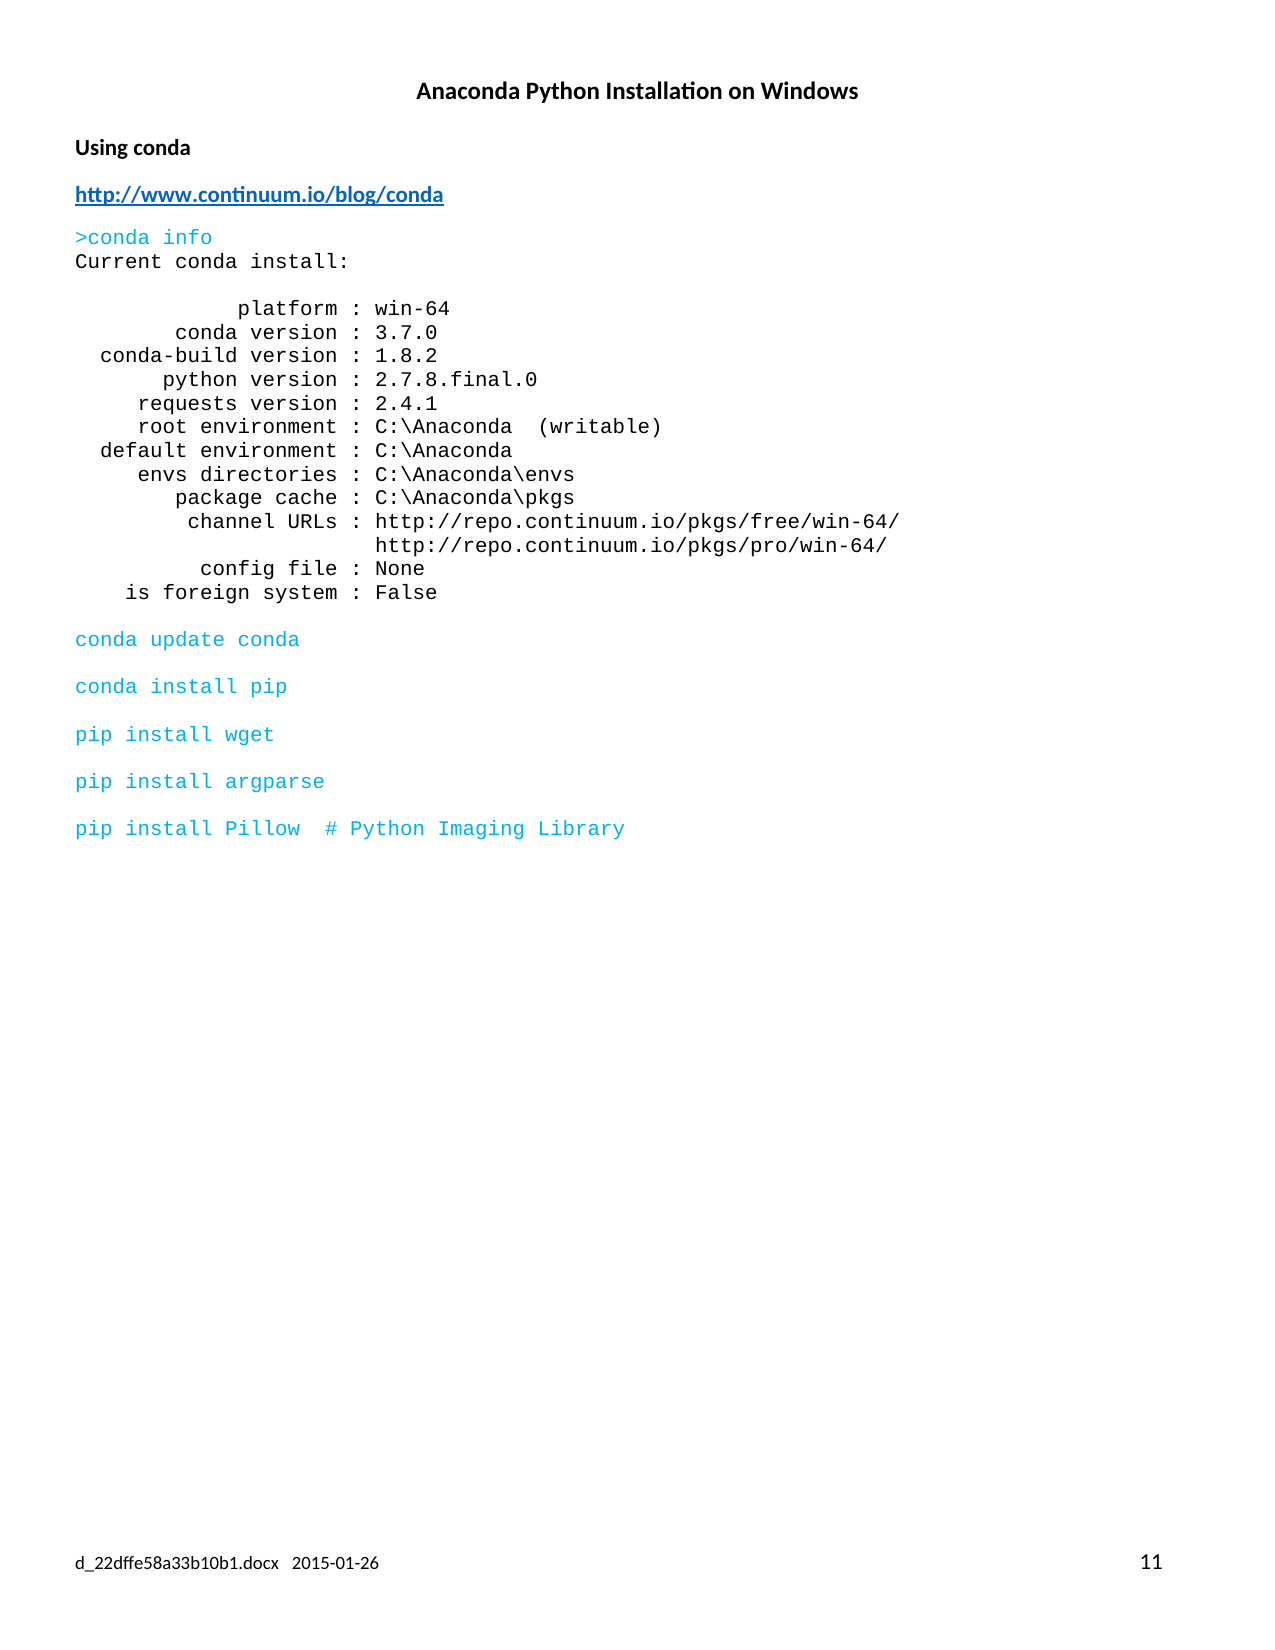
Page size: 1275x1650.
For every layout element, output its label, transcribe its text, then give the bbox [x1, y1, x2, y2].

text conda version : 3.7.0 [75, 322, 1200, 346]
text http://repo.continuum.io/pkgs/pro/win-64/ [75, 535, 1200, 558]
text pip install argparse [75, 771, 1200, 795]
text root environment : C:\Anaconda (writable) [75, 416, 1200, 440]
text http://www.continuum.io/blog/conda [75, 180, 1200, 208]
text python version : 2.7.8.final.0 [75, 369, 1200, 393]
text Current conda install: [75, 251, 1200, 274]
text package cache : C:\Anaconda\pkgs [75, 487, 1200, 511]
text channel URLs : http://repo.continuum.io/pkgs/free/win-64/ [75, 511, 1200, 535]
text default environment : C:\Anaconda [75, 440, 1200, 464]
text envs directories : C:\Anaconda\envs [75, 464, 1200, 487]
text pip install Pillow # Python Imaging Library [75, 818, 1200, 842]
text pip install wget [75, 724, 1200, 747]
text conda-build version : 1.8.2 [75, 346, 1200, 369]
text platform : win-64 [75, 298, 1200, 322]
text conda install pip [75, 677, 1200, 700]
text >conda info [75, 227, 1200, 251]
text conda update conda [75, 629, 1200, 653]
text config file : None [75, 558, 1200, 582]
text requests version : 2.4.1 [75, 393, 1200, 416]
text Using conda [75, 133, 1200, 162]
text is foreign system : False [75, 582, 1200, 606]
